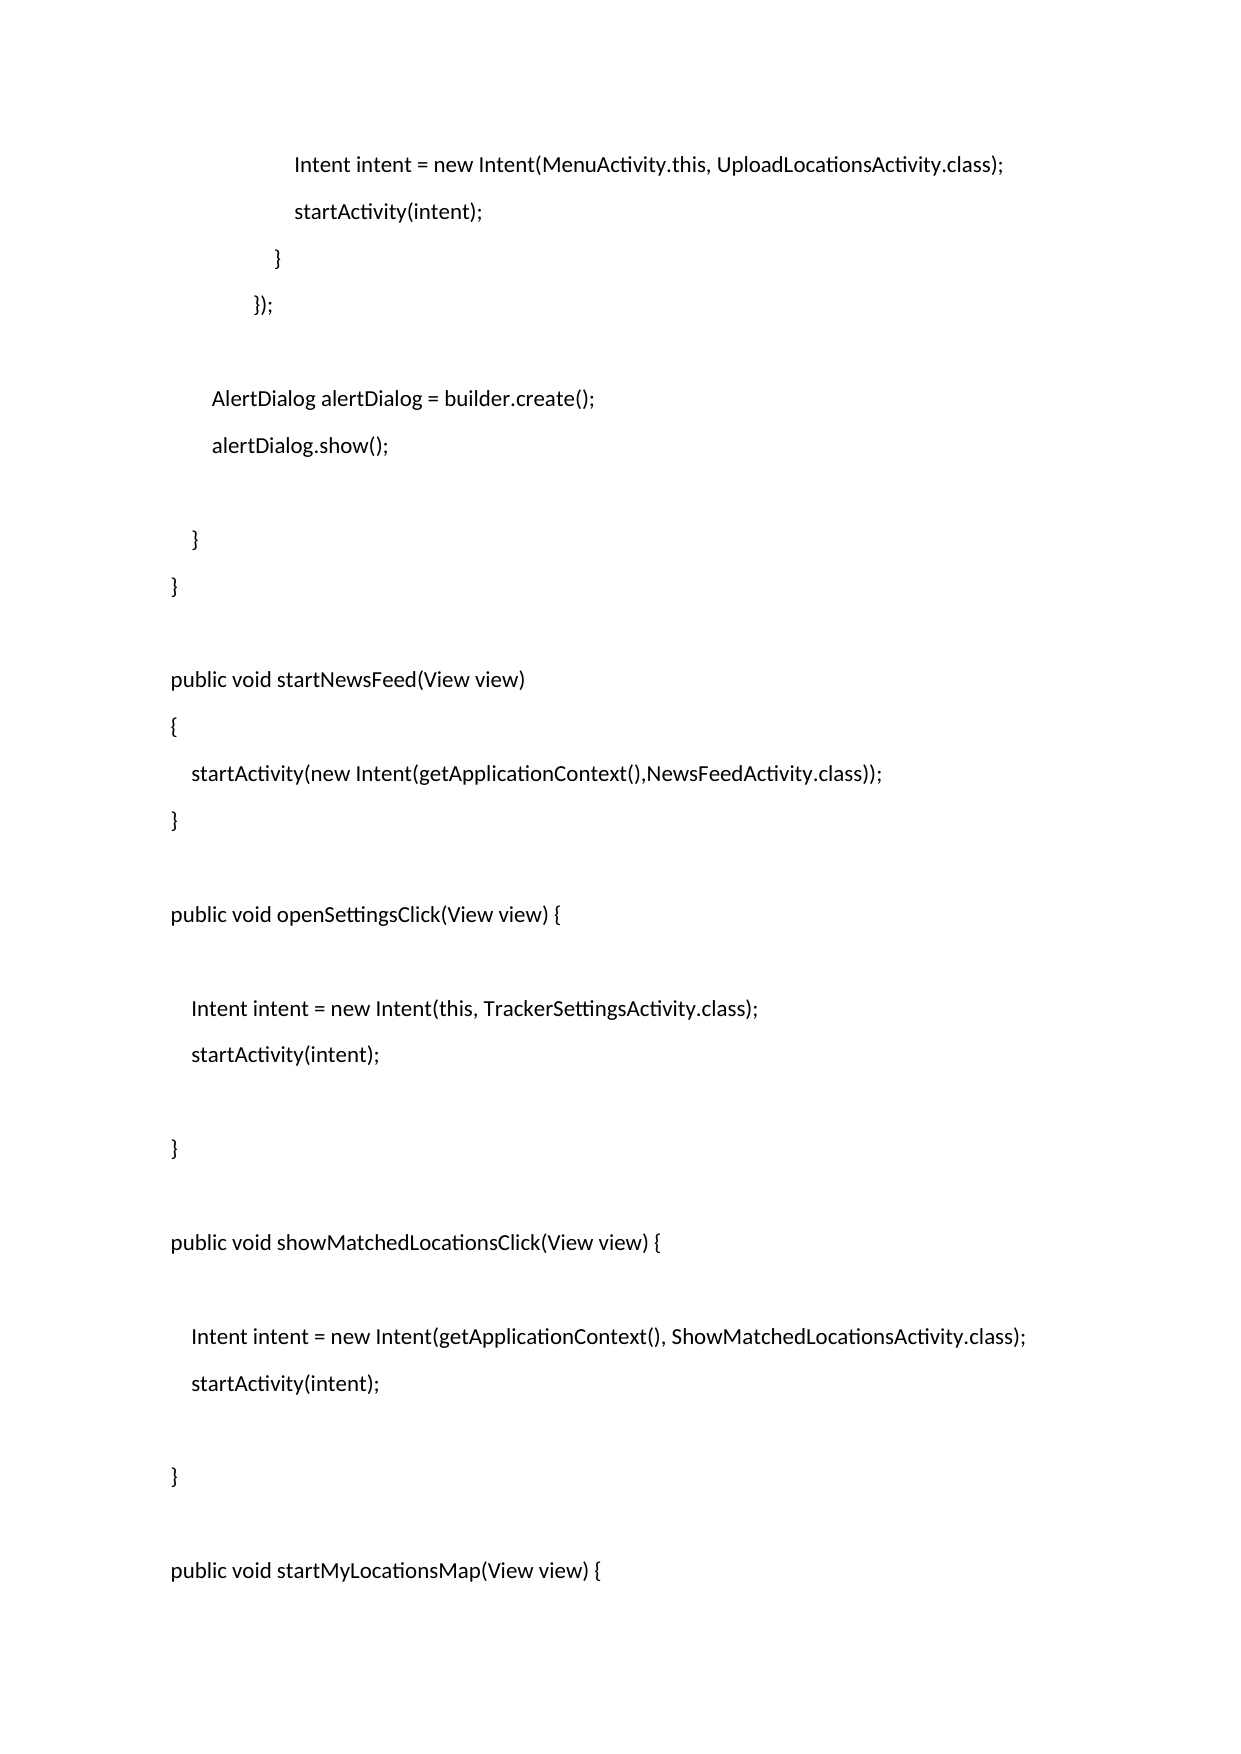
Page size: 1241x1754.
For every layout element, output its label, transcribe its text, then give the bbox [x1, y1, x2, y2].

text } [150, 244, 1090, 272]
text public void startMyLocationsMap(View view) { [150, 1556, 1090, 1584]
text Intent intent = new Intent(MenuActivity.this, UploadLocationsActivity.class); [150, 150, 1090, 178]
text { [150, 712, 1090, 741]
text public void showMatchedLocationsClick(View view) { [150, 1228, 1090, 1256]
text } [150, 1462, 1090, 1491]
text } [150, 1134, 1090, 1162]
text alertDialog.show(); [150, 431, 1090, 459]
text } [150, 806, 1090, 834]
text Intent intent = new Intent(this, TrackerSettingsActivity.class); [150, 994, 1090, 1022]
text startActivity(intent); [150, 197, 1090, 225]
text } [150, 525, 1090, 553]
text AlertDialog alertDialog = builder.create(); [150, 384, 1090, 412]
text public void startNewsFeed(View view) [150, 666, 1090, 694]
text } [150, 572, 1090, 600]
text startActivity(new Intent(getApplicationContext(),NewsFeedActivity.class)); [150, 759, 1090, 787]
text }); [150, 291, 1090, 319]
text startActivity(intent); [150, 1041, 1090, 1069]
text public void openSettingsClick(View view) { [150, 900, 1090, 928]
text startActivity(intent); [150, 1369, 1090, 1397]
text Intent intent = new Intent(getApplicationContext(), ShowMatchedLocationsActivity.class); [150, 1322, 1090, 1350]
